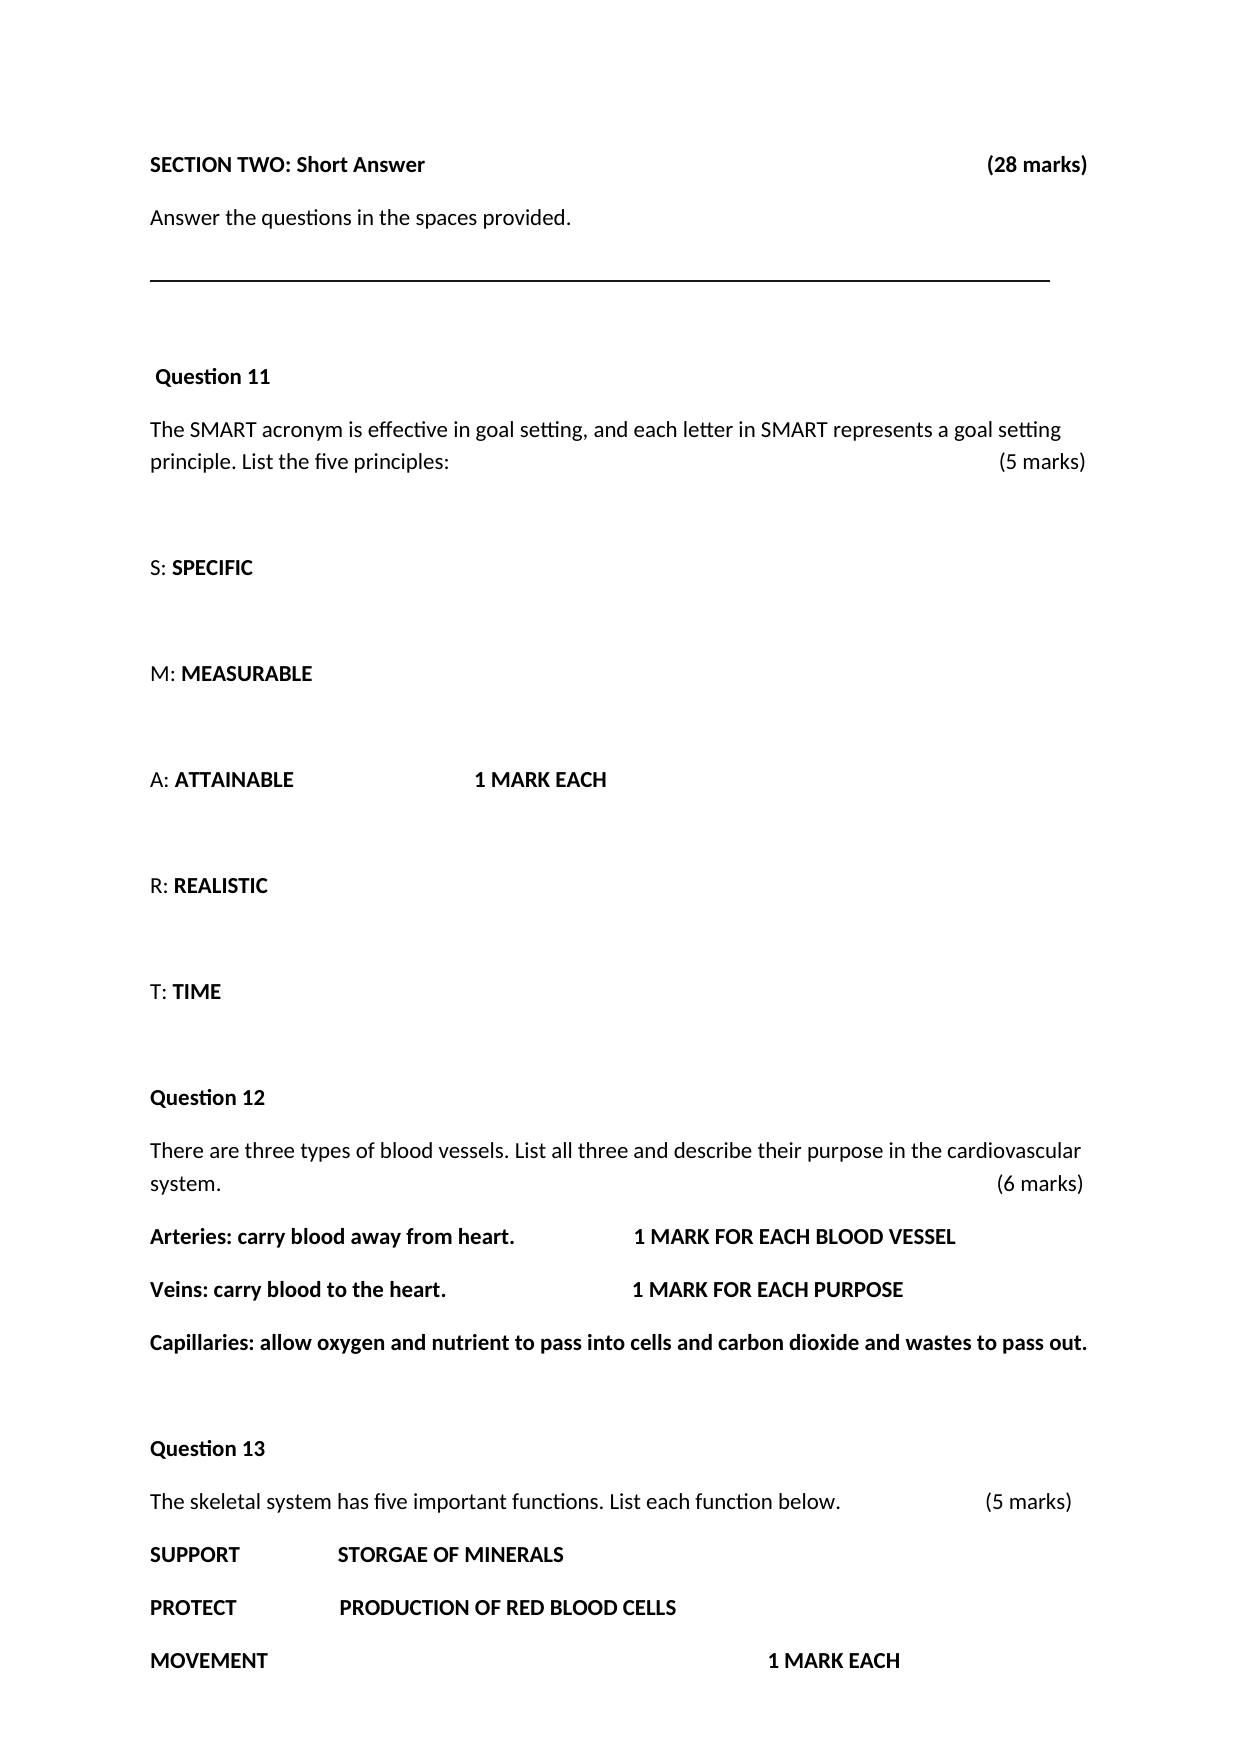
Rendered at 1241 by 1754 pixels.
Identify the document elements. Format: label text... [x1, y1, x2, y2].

text Answer the questions in the spaces provided. [150, 203, 1090, 231]
text R: REALISTIC [150, 871, 1090, 899]
text MOVEMENT 1 MARK EACH [150, 1646, 1090, 1674]
text Question 12 [150, 1083, 1090, 1112]
text The SMART acronym is effective in goal setting, and each letter in SMART represents a goal setting principle. List the five principles: (5 marks) [150, 415, 1090, 475]
text SECTION TWO: Short Answer (28 marks) [150, 150, 1090, 178]
text There are three types of blood vessels. List all three and describe their purpose in the cardiovascular system. (6 marks) [150, 1137, 1090, 1197]
text PROTECT PRODUCTION OF RED BLOOD CELLS [150, 1593, 1090, 1621]
text Arteries: carry blood away from heart. 1 MARK FOR EACH BLOOD VESSEL [150, 1222, 1090, 1250]
text Question 11 [150, 362, 1090, 390]
text Veins: carry blood to the heart. 1 MARK FOR EACH PURPOSE [150, 1275, 1090, 1303]
text The skeletal system has five important functions. List each function below. (5 marks) [150, 1487, 1090, 1515]
text A: ATTAINABLE 1 MARK EACH [150, 765, 1090, 793]
text Question 13 [150, 1434, 1090, 1462]
text S: SPECIFIC [150, 553, 1090, 581]
text Capillaries: allow oxygen and nutrient to pass into cells and carbon dioxide and wastes to pass out. [150, 1328, 1090, 1356]
text SUPPORT STORGAE OF MINERALS [150, 1540, 1090, 1568]
text M: MEASURABLE [150, 659, 1090, 687]
text T: TIME [150, 977, 1090, 1006]
